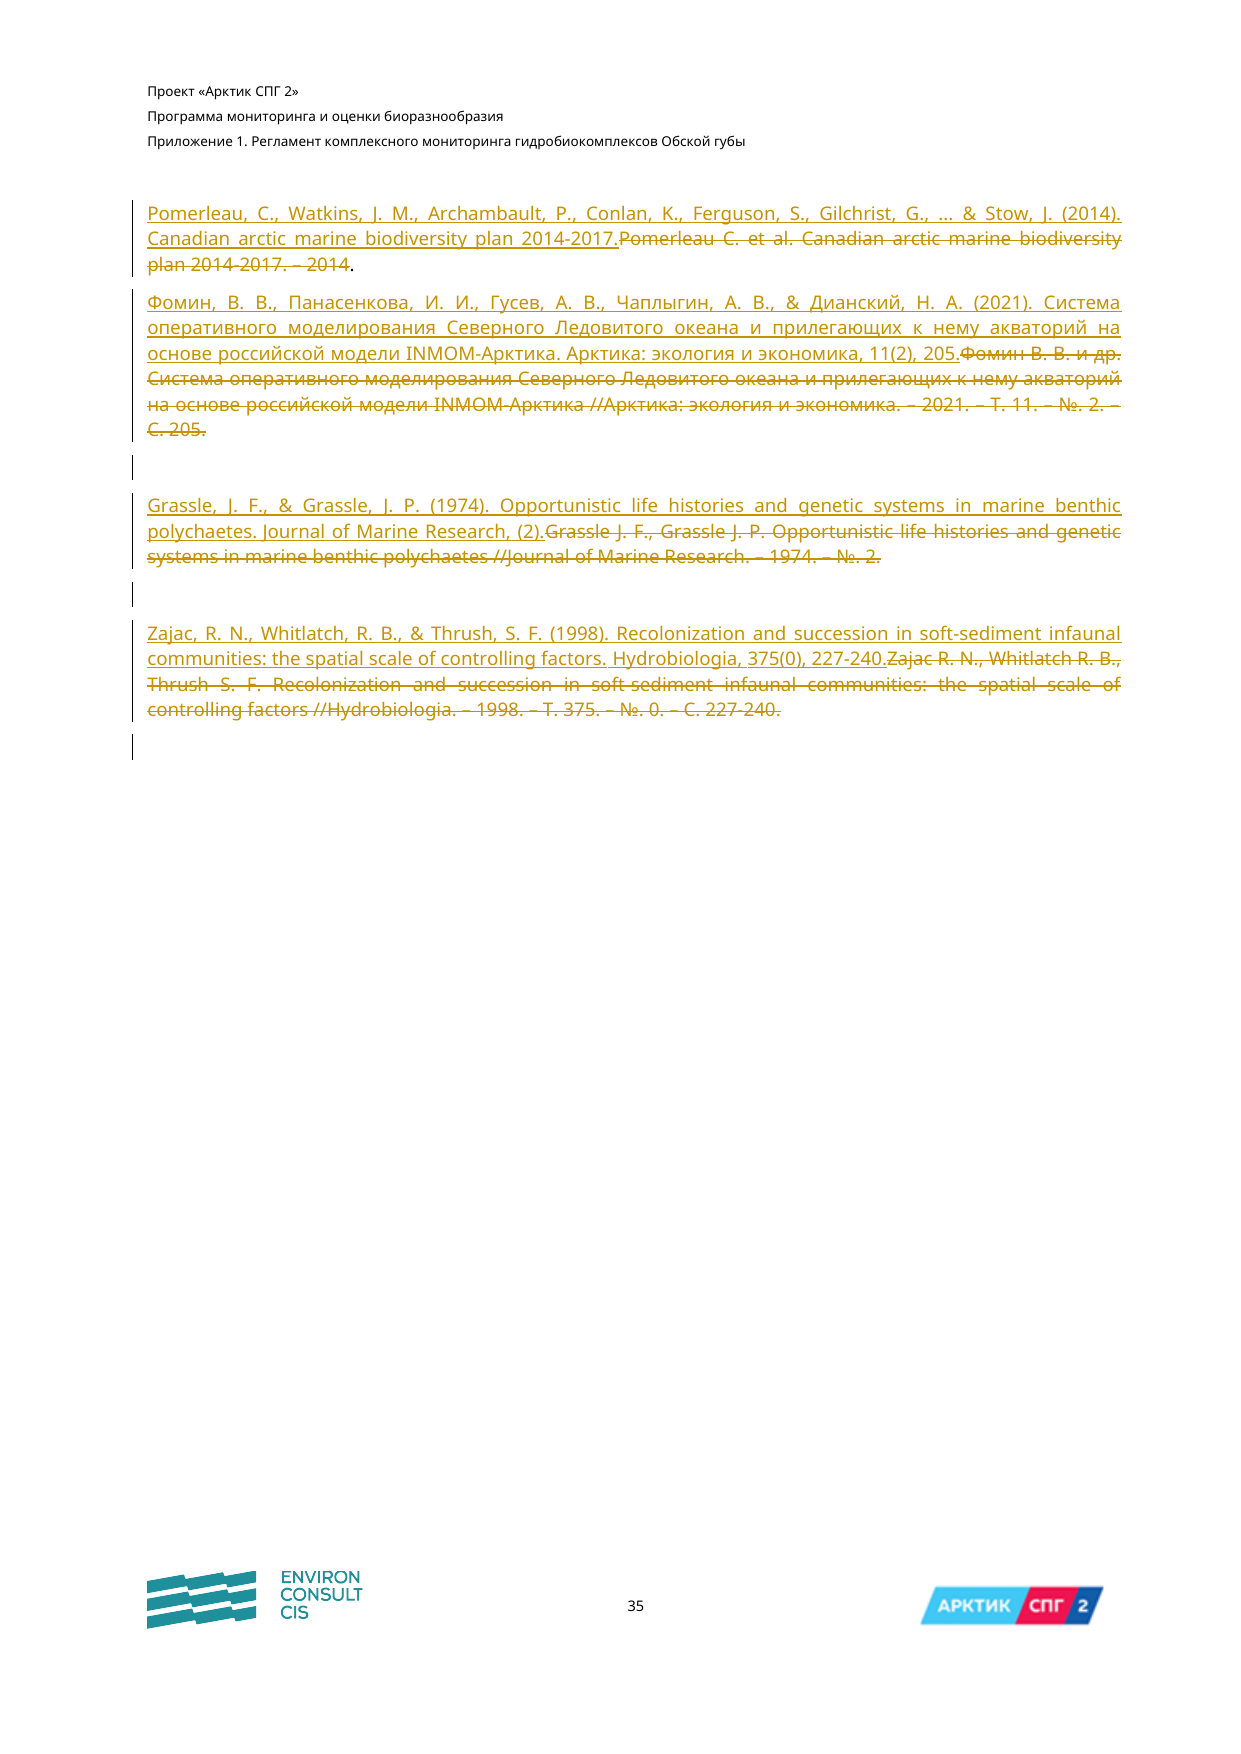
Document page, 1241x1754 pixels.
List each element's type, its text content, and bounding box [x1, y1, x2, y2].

picture [920, 1573, 1105, 1639]
picture [147, 1571, 363, 1629]
text . [147, 200, 1122, 222]
text . [147, 223, 1122, 277]
